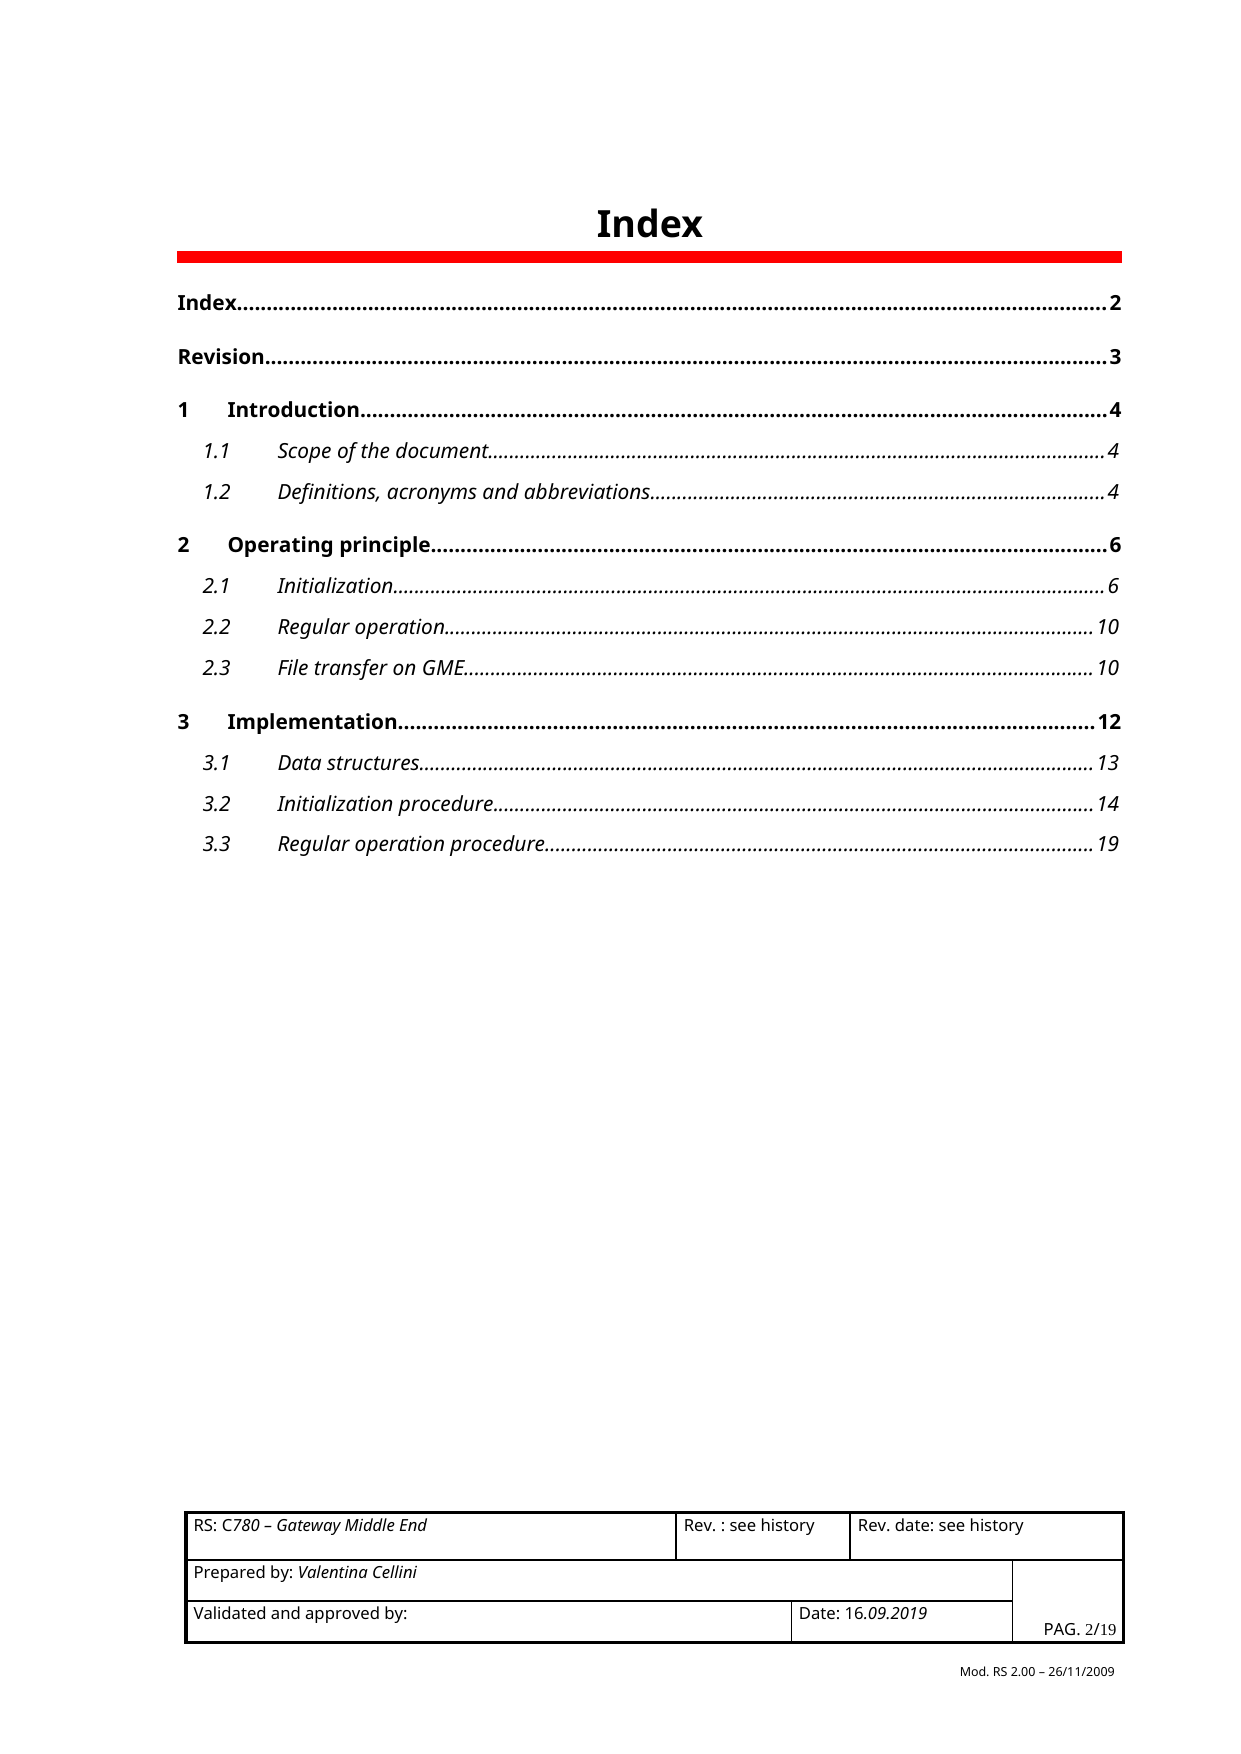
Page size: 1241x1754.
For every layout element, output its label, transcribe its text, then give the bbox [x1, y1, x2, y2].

text 3 Implementation 12 [177, 707, 1122, 735]
text 3.2 Initialization procedure 14 [202, 789, 1122, 817]
text 2 Operating principle 6 [177, 531, 1122, 559]
text Index 2 [177, 288, 1122, 317]
subtitle Index [177, 198, 1122, 251]
text 1.1 Scope of the document 4 [202, 436, 1122, 464]
text 2.1 Initialization 6 [202, 571, 1122, 600]
text 1.2 Definitions, acronyms and abbreviations 4 [202, 477, 1122, 506]
text 3.1 Data structures 13 [202, 748, 1122, 776]
text 2.2 Regular operation 10 [202, 612, 1122, 641]
text 1 Introduction 4 [177, 395, 1122, 424]
text Revision 3 [177, 342, 1122, 370]
text 3.3 Regular operation procedure 19 [202, 829, 1122, 858]
text 2.3 File transfer on GME 10 [202, 653, 1122, 682]
